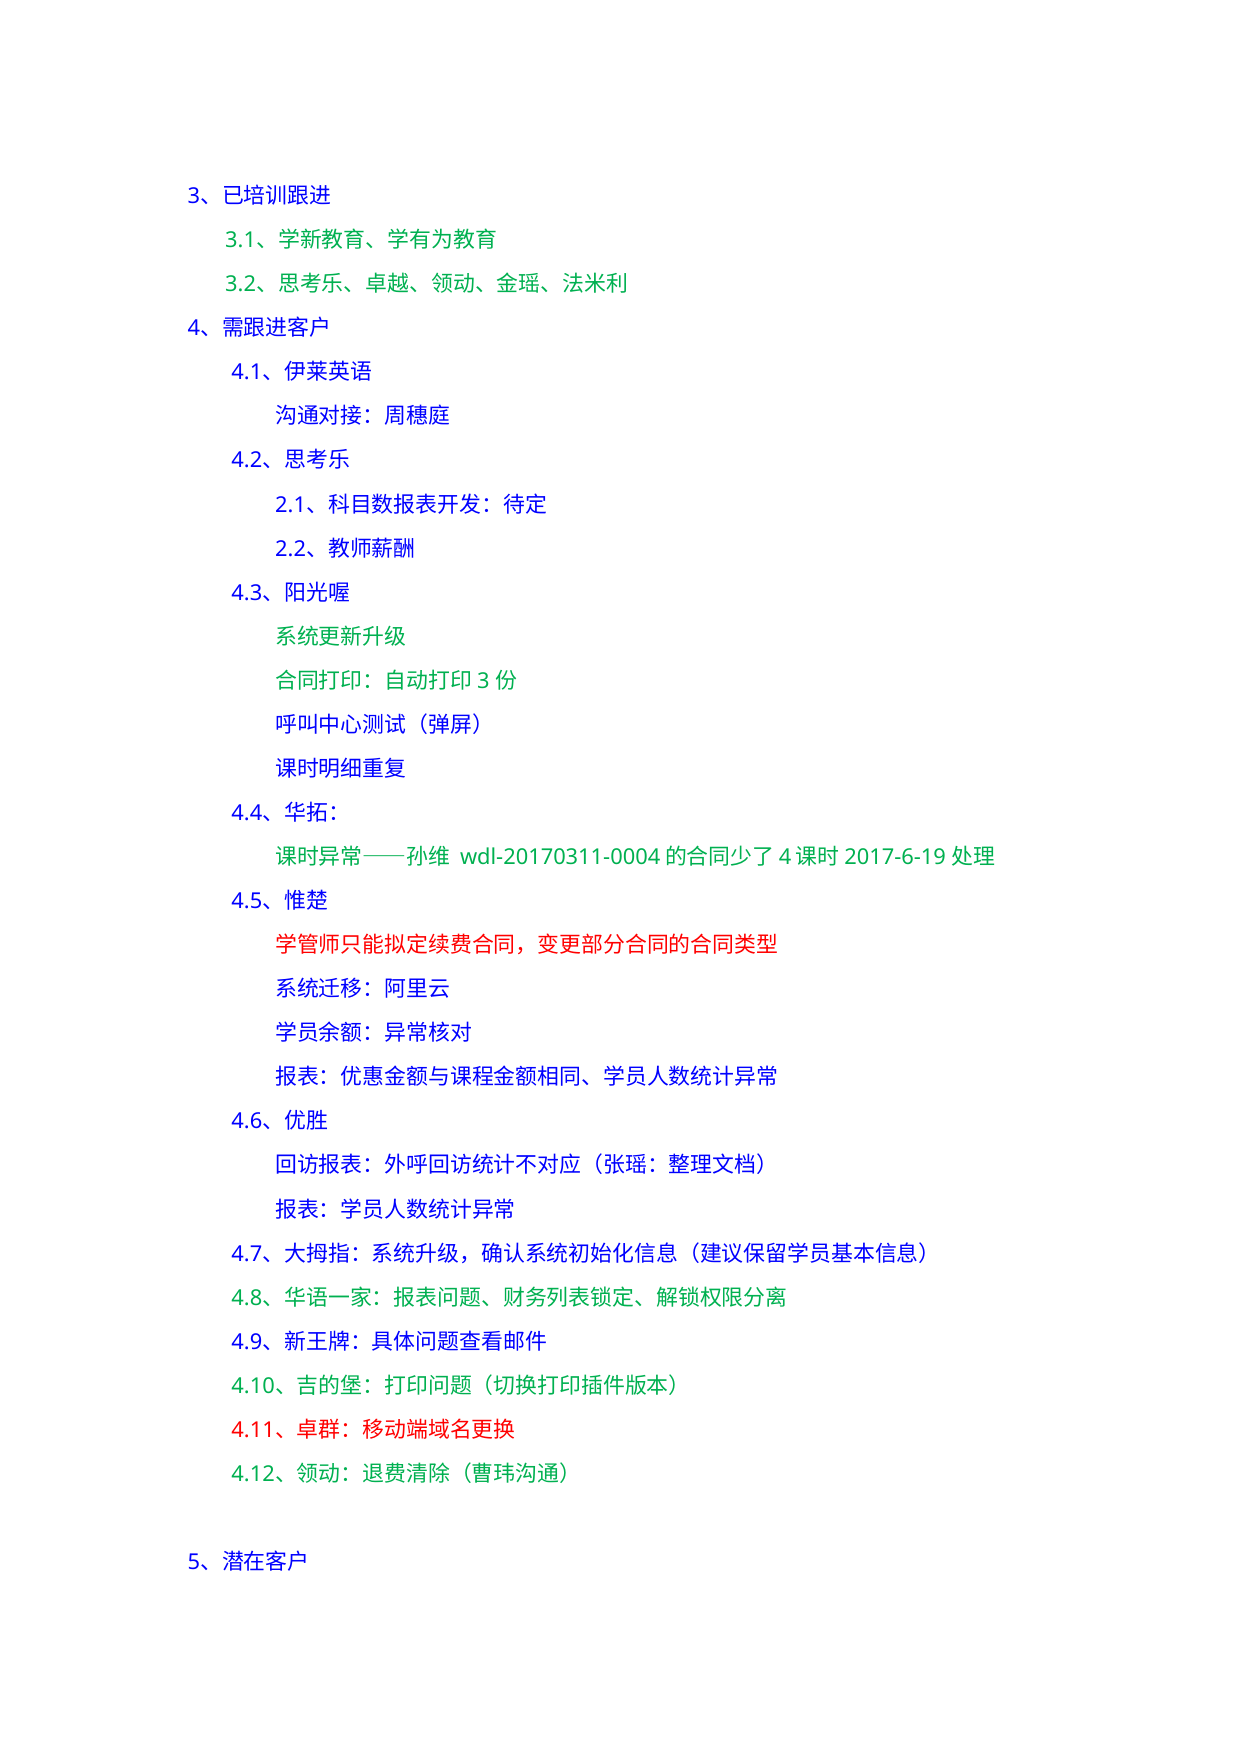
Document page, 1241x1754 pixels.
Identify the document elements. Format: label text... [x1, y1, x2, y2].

text 4.12、领动：退费清除（曹玮沟通） [187, 1450, 1053, 1494]
text 5、潜在客户 [187, 1538, 1053, 1582]
text 回访报表：外呼回访统计不对应（张瑶：整理文档） [187, 1141, 1053, 1185]
text 系统更新升级 [187, 613, 1053, 657]
text 2.2、教师薪酬 [187, 524, 1053, 568]
text 2.1、科目数报表开发：待定 [187, 480, 1053, 524]
text 4.9、新王牌：具体问题查看邮件 [187, 1318, 1053, 1362]
text 合同打印：自动打印 3 份 [187, 657, 1053, 701]
text 学员余额：异常核对 [187, 1009, 1053, 1053]
text 4.10、吉的堡：打印问题（切换打印插件版本） [187, 1362, 1053, 1406]
text 报表：优惠金额与课程金额相同、学员人数统计异常 [187, 1053, 1053, 1097]
text 4、需跟进客户 [187, 304, 1053, 348]
text 4.2、思考乐 [187, 436, 1053, 480]
text 系统迁移：阿里云 [187, 965, 1053, 1009]
text 3.1、学新教育、学有为教育 [225, 216, 1053, 260]
text 4.3、阳光喔 [187, 568, 1053, 613]
text 4.8、华语一家：报表问题、财务列表锁定、解锁权限分离 [187, 1273, 1053, 1318]
text 3.2、思考乐、卓越、领动、金瑶、法米利 [225, 260, 1053, 304]
text 4.4、华拓： [187, 789, 1053, 833]
text 课时明细重复 [187, 745, 1053, 789]
text 课时异常——孙维 wdl-20170311-0004的合同少了4课时 2017-6-19 处理 [187, 833, 1053, 877]
text 4.6、优胜 [187, 1097, 1053, 1141]
text 3、已培训跟进 [187, 172, 1053, 216]
text 沟通对接：周穗庭 [187, 392, 1053, 436]
text 4.11、卓群：移动端域名更换 [187, 1406, 1053, 1450]
text 报表：学员人数统计异常 [187, 1185, 1053, 1229]
text 4.7、大拇指：系统升级，确认系统初始化信息（建议保留学员基本信息） [187, 1229, 1053, 1273]
text 4.5、惟楚 [187, 877, 1053, 921]
text 4.1、伊莱英语 [187, 348, 1053, 392]
text 学管师只能拟定续费合同，变更部分合同的合同类型 [187, 921, 1053, 965]
text 呼叫中心测试（弹屏） [187, 701, 1053, 745]
